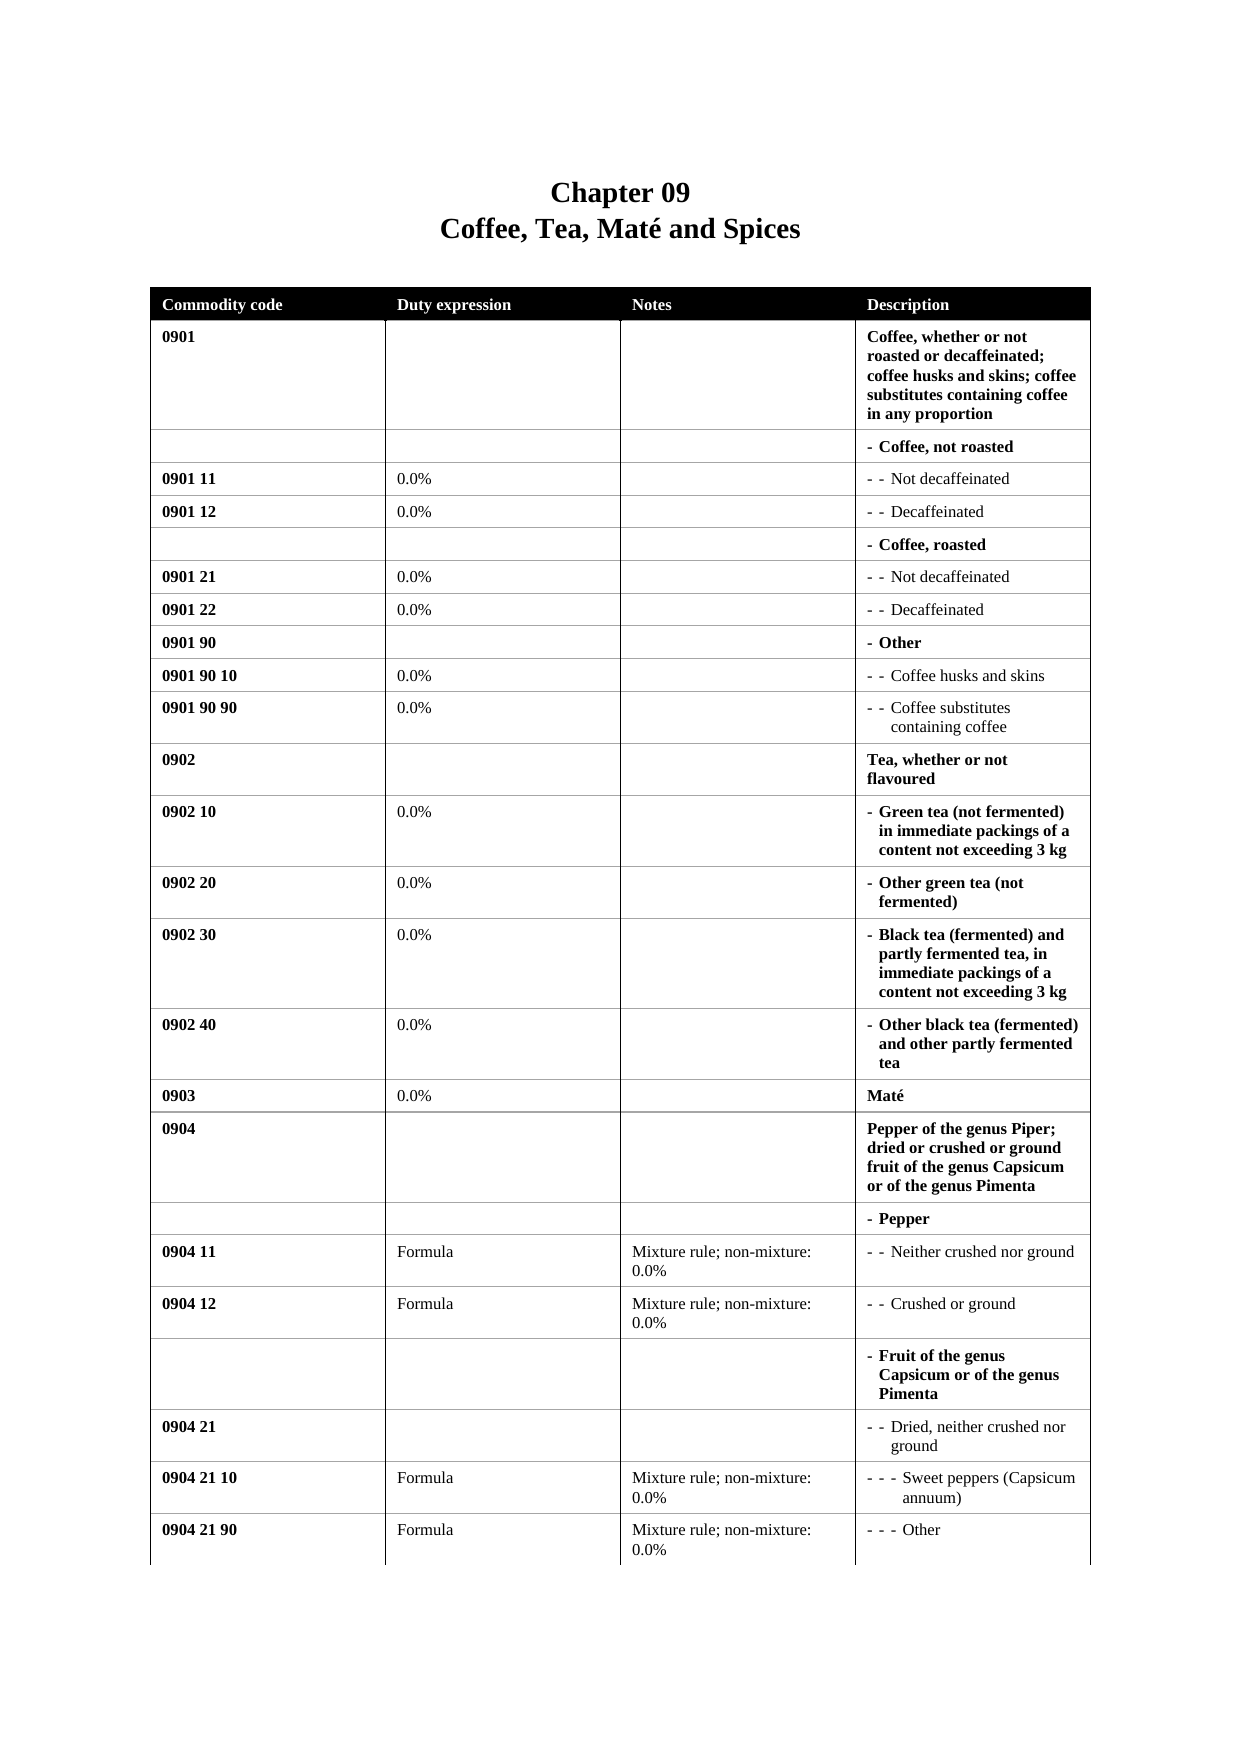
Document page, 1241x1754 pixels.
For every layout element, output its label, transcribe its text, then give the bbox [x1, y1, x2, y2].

table_cell 0902 [151, 744, 385, 794]
table_cell 0904 21 90 [151, 1514, 385, 1565]
table_cell - Other green tea (not fermented) [856, 867, 1090, 917]
table_cell 0904 12 [151, 1287, 385, 1338]
table_cell Mixture rule; non-mixture: 0.0% [621, 1287, 855, 1338]
table_cell [621, 321, 855, 429]
table_cell [621, 796, 855, 866]
table_cell Mixture rule; non-mixture: 0.0% [621, 1514, 855, 1565]
table_cell [386, 626, 620, 658]
table_cell - Green tea (not fermented) in immediate packings of a content not exceeding 3 kg [856, 796, 1090, 866]
table_cell [151, 1203, 385, 1234]
table_cell - - Decaffeinated [856, 594, 1090, 625]
table_cell [621, 463, 855, 494]
table_cell - - Neither crushed nor ground [856, 1235, 1090, 1286]
table_cell [151, 1339, 385, 1409]
table_cell [386, 1410, 620, 1461]
table_cell [386, 744, 620, 794]
table_cell - - - Sweet peppers (Capsicum annuum) [856, 1462, 1090, 1513]
table_cell 0901 12 [151, 496, 385, 527]
table_cell 0904 21 10 [151, 1462, 385, 1513]
table_cell 0903 [151, 1080, 385, 1111]
table_cell 0.0% [386, 561, 620, 593]
table_cell - Pepper [856, 1203, 1090, 1234]
table_cell [621, 867, 855, 917]
table_cell 0.0% [386, 692, 620, 743]
table_cell [621, 626, 855, 658]
table_cell - - Coffee substitutes containing coffee [856, 692, 1090, 743]
table_cell Maté [856, 1080, 1090, 1111]
table_cell - - Coffee husks and skins [856, 659, 1090, 691]
table_cell 0902 20 [151, 867, 385, 917]
table_cell - - Not decaffeinated [856, 463, 1090, 494]
table_cell 0901 21 [151, 561, 385, 593]
table_cell [621, 659, 855, 691]
table_cell [621, 1339, 855, 1409]
table_cell Pepper of the genus Piper; dried or crushed or ground fruit of the genus Capsicum or of the genus Pimenta [856, 1113, 1090, 1202]
table_cell [386, 1113, 620, 1202]
table_cell - Other [856, 626, 1090, 658]
table_cell 0.0% [386, 867, 620, 917]
table_cell 0.0% [386, 1009, 620, 1079]
table_cell [621, 496, 855, 527]
table_cell - Other black tea (fermented) and other partly fermented tea [856, 1009, 1090, 1079]
table_cell 0902 30 [151, 919, 385, 1008]
table_cell - Coffee, roasted [856, 528, 1090, 560]
table_cell [621, 561, 855, 593]
table_cell 0901 90 10 [151, 659, 385, 691]
table_cell 0901 [151, 321, 385, 429]
table_cell Coffee, whether or not roasted or decaffeinated; coffee husks and skins; coffee substitutes containing coffee in any proportion [856, 321, 1090, 429]
table_cell [621, 1080, 855, 1111]
table_cell 0901 90 [151, 626, 385, 658]
table_cell 0904 [151, 1113, 385, 1202]
table_cell 0.0% [386, 659, 620, 691]
table_cell Formula [386, 1235, 620, 1286]
table_cell - Fruit of the genus Capsicum or of the genus Pimenta [856, 1339, 1090, 1409]
table_cell [621, 1009, 855, 1079]
table_cell [621, 919, 855, 1008]
table_cell - Coffee, not roasted [856, 430, 1090, 462]
table_cell - - - Other [856, 1514, 1090, 1565]
table_cell [386, 430, 620, 462]
table_header Commodity code [151, 288, 384, 320]
table_cell 0901 11 [151, 463, 385, 494]
table_cell 0.0% [386, 1080, 620, 1111]
table_cell [386, 1339, 620, 1409]
table_cell Formula [386, 1462, 620, 1513]
table_cell 0.0% [386, 496, 620, 527]
table_cell [151, 528, 385, 560]
table_cell Formula [386, 1287, 620, 1338]
table_cell [621, 1203, 855, 1234]
table_cell - - Crushed or ground [856, 1287, 1090, 1338]
subtitle Chapter 09 Coffee, Tea, Maté and Spices [150, 175, 1090, 245]
table_cell Tea, whether or not flavoured [856, 744, 1090, 794]
table_cell 0904 21 [151, 1410, 385, 1461]
table_cell Formula [386, 1514, 620, 1565]
table_cell [386, 321, 620, 429]
table_cell 0904 11 [151, 1235, 385, 1286]
table_cell - - Decaffeinated [856, 496, 1090, 527]
table_cell 0901 22 [151, 594, 385, 625]
table_cell - - Dried, neither crushed nor ground [856, 1410, 1090, 1461]
table_cell 0.0% [386, 463, 620, 494]
table_cell 0.0% [386, 594, 620, 625]
table_cell [621, 1410, 855, 1461]
table_cell Mixture rule; non-mixture: 0.0% [621, 1462, 855, 1513]
table_cell [386, 528, 620, 560]
table_cell - - Not decaffeinated [856, 561, 1090, 593]
table_cell [621, 1113, 855, 1202]
table_cell 0.0% [386, 919, 620, 1008]
table_cell [621, 594, 855, 625]
table_cell [621, 744, 855, 794]
table_cell 0901 90 90 [151, 692, 385, 743]
table_cell [621, 528, 855, 560]
table_cell [386, 1203, 620, 1234]
table_header Notes [622, 288, 856, 320]
table_cell - Black tea (fermented) and partly fermented tea, in immediate packings of a content not exceeding 3 kg [856, 919, 1090, 1008]
table_cell 0902 40 [151, 1009, 385, 1079]
table_cell 0.0% [386, 796, 620, 866]
table_header Description [856, 288, 1090, 320]
table_cell Mixture rule; non-mixture: 0.0% [621, 1235, 855, 1286]
table_cell 0902 10 [151, 796, 385, 866]
table_cell [621, 692, 855, 743]
table_cell [621, 430, 855, 462]
table_header Duty expression [387, 288, 619, 320]
table_cell [151, 430, 385, 462]
